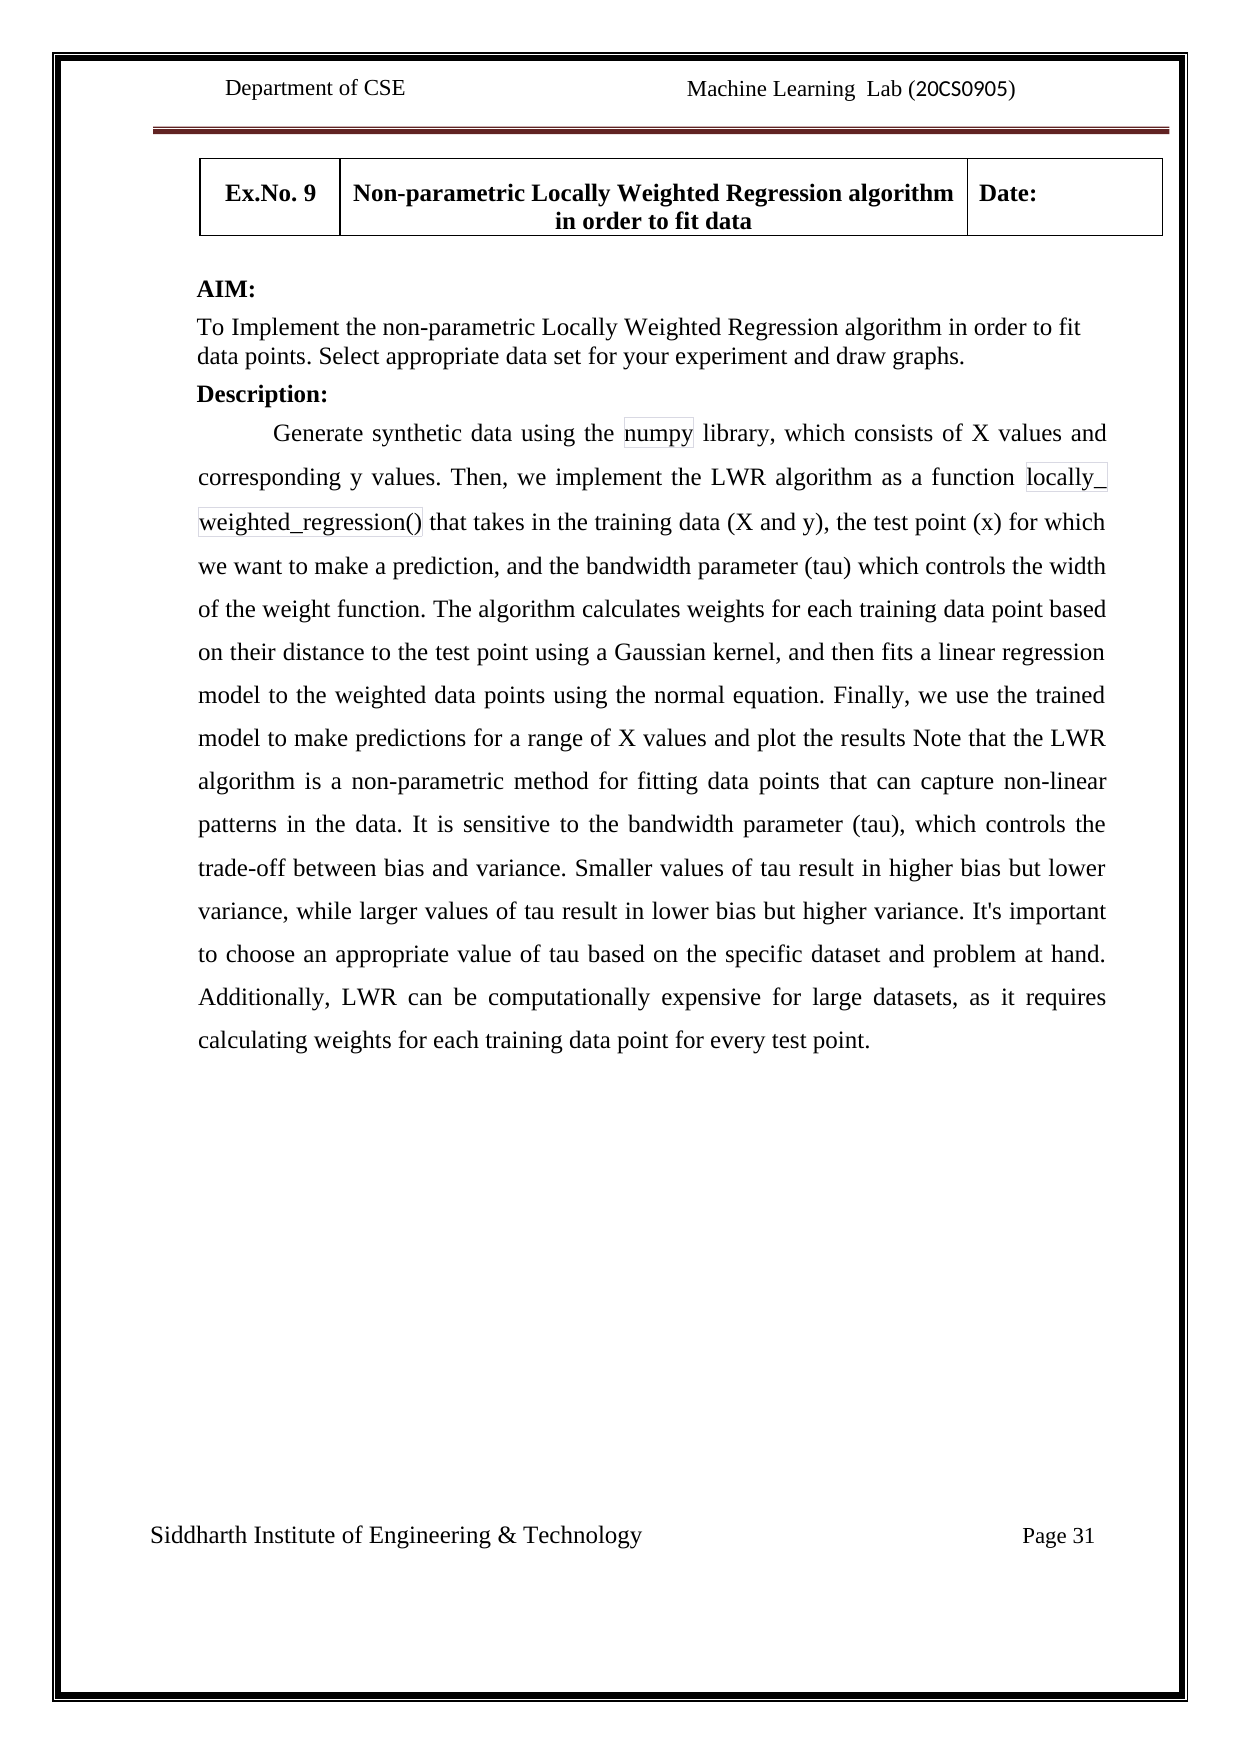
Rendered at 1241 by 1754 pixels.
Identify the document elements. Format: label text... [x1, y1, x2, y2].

subtitle Description: [196, 379, 1107, 408]
table_header Ex.No. 9 [201, 159, 339, 235]
subtitle To Implement the non-parametric Locally Weighted Regression algorithm in order to fit data points. Select appropriate data set for your experiment and draw graphs. [196, 312, 1107, 370]
table_header Date: [968, 159, 1162, 235]
table_header Non-parametric Locally Weighted Regression algorithm in order to fit data [341, 159, 967, 235]
subtitle Generate synthetic data using the numpy library, which consists of X values and corresponding y values. Then, we implement the LWR algorithm as a function locally_ weighted_regression() that takes in the training data (X and y), the test point (x) for which we want to make a prediction, and the bandwidth parameter (tau) which controls the width of the weight function. The algorithm calculates weights for each training data point based on their distance to the test point using a Gaussian kernel, and then fits a linear regression model to the weighted data points using the normal equation. Finally, we use the trained model to make predictions for a range of X values and plot the results Note that the LWR algorithm is a non-parametric method for fitting data points that can capture non-linear patterns in the data. It is sensitive to the bandwidth parameter (tau), which controls the trade-off between bias and variance. Smaller values of tau result in higher bias but lower variance, while larger values of tau result in lower bias but higher variance. It's important to choose an appropriate value of tau based on the specific dataset and problem at hand. Additionally, LWR can be computationally expensive for large datasets, as it requires calculating weights for each training data point for every test point. [198, 417, 1107, 1054]
subtitle AIM: [196, 274, 1107, 303]
